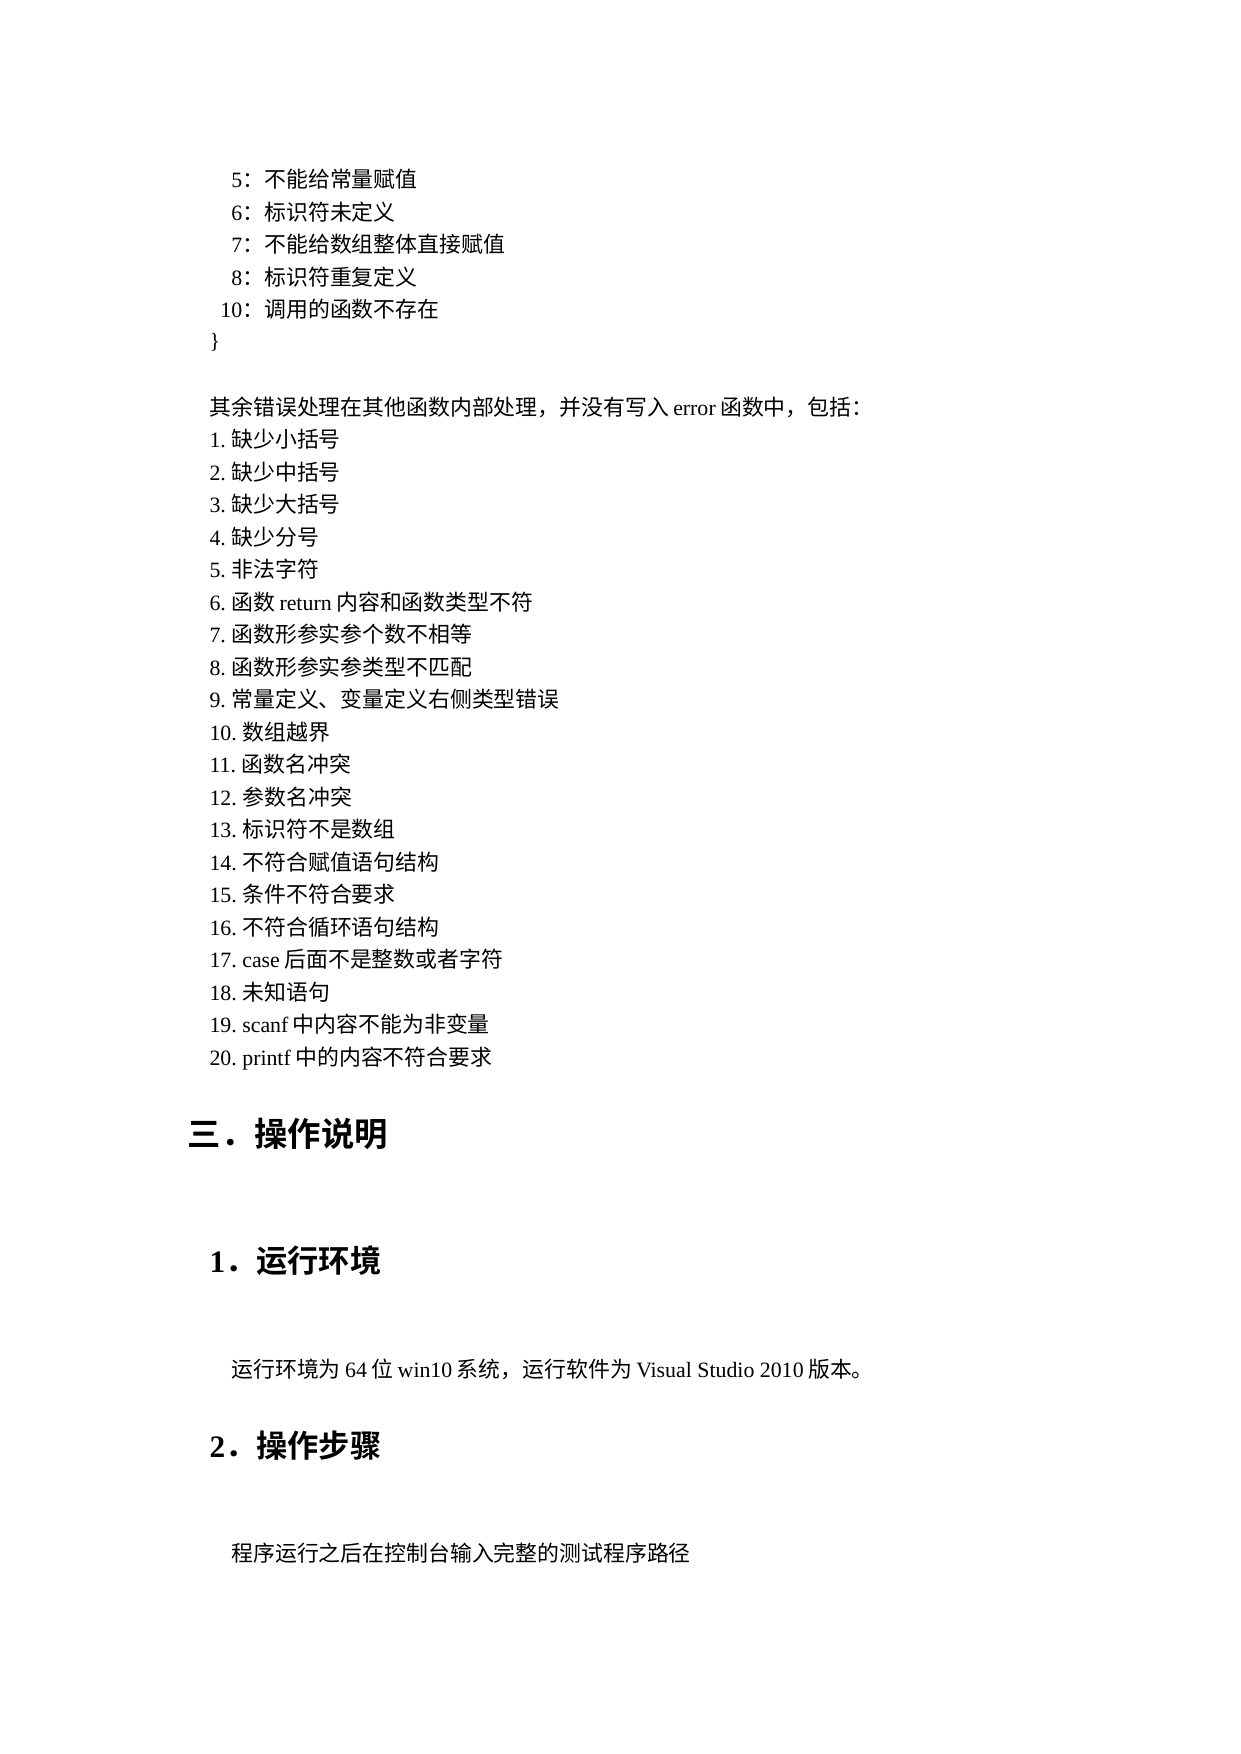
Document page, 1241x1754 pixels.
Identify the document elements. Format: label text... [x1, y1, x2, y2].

text 5：不能给常量赋值 [187, 162, 1053, 194]
text 6：标识符未定义 [187, 194, 1053, 227]
text 2. 缺少中括号 [187, 454, 1053, 487]
text 3. 缺少大括号 [187, 487, 1053, 519]
subtitle 三．操作说明 [187, 1099, 1053, 1164]
text 7：不能给数组整体直接赋值 [187, 227, 1053, 259]
subtitle 1．运行环境 [209, 1226, 1053, 1291]
text 10. 数组越界 [187, 714, 1053, 747]
text 10：调用的函数不存在 [187, 292, 1053, 324]
text 15. 条件不符合要求 [187, 877, 1053, 909]
text 其余错误处理在其他函数内部处理，并没有写入error函数中，包括： [187, 389, 1053, 422]
text 7. 函数形参实参个数不相等 [187, 617, 1053, 649]
text 9. 常量定义、变量定义右侧类型错误 [187, 682, 1053, 714]
text 运行环境为64位win10系统，运行软件为Visual Studio 2010版本。 [187, 1351, 1053, 1384]
text 5. 非法字符 [187, 552, 1053, 584]
text 4. 缺少分号 [187, 519, 1053, 552]
text 16. 不符合循环语句结构 [187, 909, 1053, 942]
text 1. 缺少小括号 [187, 422, 1053, 454]
text } [187, 324, 1053, 357]
text 13. 标识符不是数组 [187, 812, 1053, 844]
text 18. 未知语句 [187, 974, 1053, 1007]
text 17. case后面不是整数或者字符 [187, 942, 1053, 974]
text 11. 函数名冲突 [187, 747, 1053, 779]
text 程序运行之后在控制台输入完整的测试程序路径 [187, 1536, 1053, 1568]
subtitle 2．操作步骤 [209, 1411, 1053, 1476]
text 20. printf中的内容不符合要求 [187, 1039, 1053, 1072]
text 8. 函数形参实参类型不匹配 [187, 649, 1053, 682]
text 6. 函数return内容和函数类型不符 [187, 584, 1053, 617]
text 14. 不符合赋值语句结构 [187, 844, 1053, 877]
text 8：标识符重复定义 [187, 259, 1053, 292]
text 19. scanf中内容不能为非变量 [187, 1007, 1053, 1039]
text 12. 参数名冲突 [187, 779, 1053, 812]
